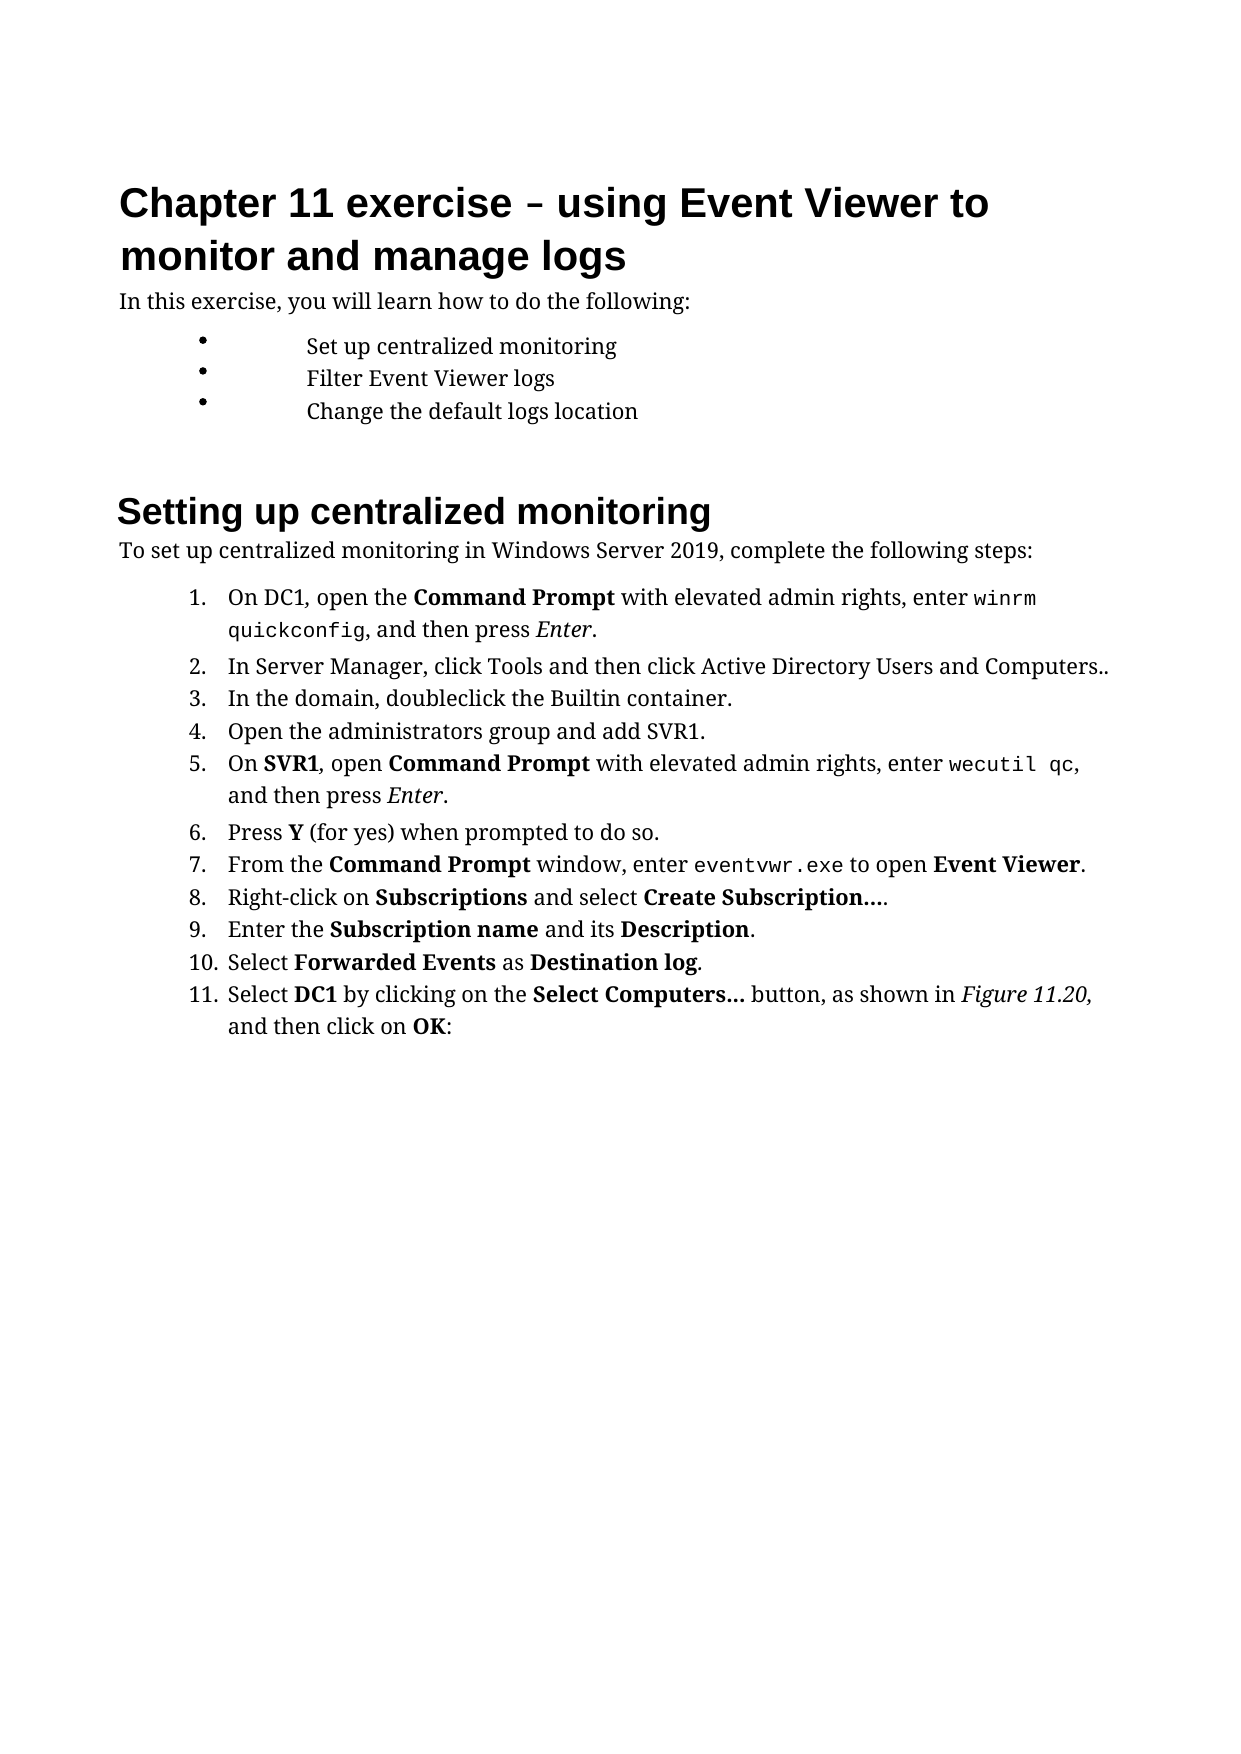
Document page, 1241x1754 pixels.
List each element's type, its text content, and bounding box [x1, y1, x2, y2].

subtitle Setting up centralized monitoring [117, 489, 1119, 532]
list Right-click on Subscriptions and select Create Subscription.... [189, 882, 1121, 912]
list Press Y (for yes) when prompted to do so. [189, 817, 1121, 846]
list On SVR1, open Command Prompt with elevated admin rights, enter wecutil qc, and then press Enter. [189, 748, 1121, 810]
text Filter Event Viewer logs [199, 363, 1121, 393]
list In the domain, doubleclick the Builtin container. [189, 683, 1121, 713]
list Open the administrators group and add SVR1. [189, 716, 1121, 746]
list In Server Manager, click Tools and then click Active Directory Users and Computers.. [189, 651, 1121, 681]
list Select DC1 by clicking on the Select Computers... button, as shown in Figure 11.20, and then click on OK: [189, 979, 1121, 1041]
text Chapter 11 exercise – using Event Viewer to monitor and manage logs [119, 177, 1122, 279]
list Select Forwarded Events as Destination log. [189, 947, 1121, 976]
list Enter the Subscription name and its Description. [189, 914, 1121, 944]
text In this exercise, you will learn how to do the following: [119, 286, 1121, 315]
list On DC1, open the Command Prompt with elevated admin rights, enter winrm quickconfig, and then press Enter. [189, 582, 1121, 644]
list From the Command Prompt window, enter eventvwr.exe to open Event Viewer. [189, 849, 1121, 879]
text Set up centralized monitoring [199, 331, 1121, 361]
text Change the default logs location [199, 396, 1121, 426]
text To set up centralized monitoring in Windows Server 2019, complete the following steps: [119, 535, 1121, 565]
